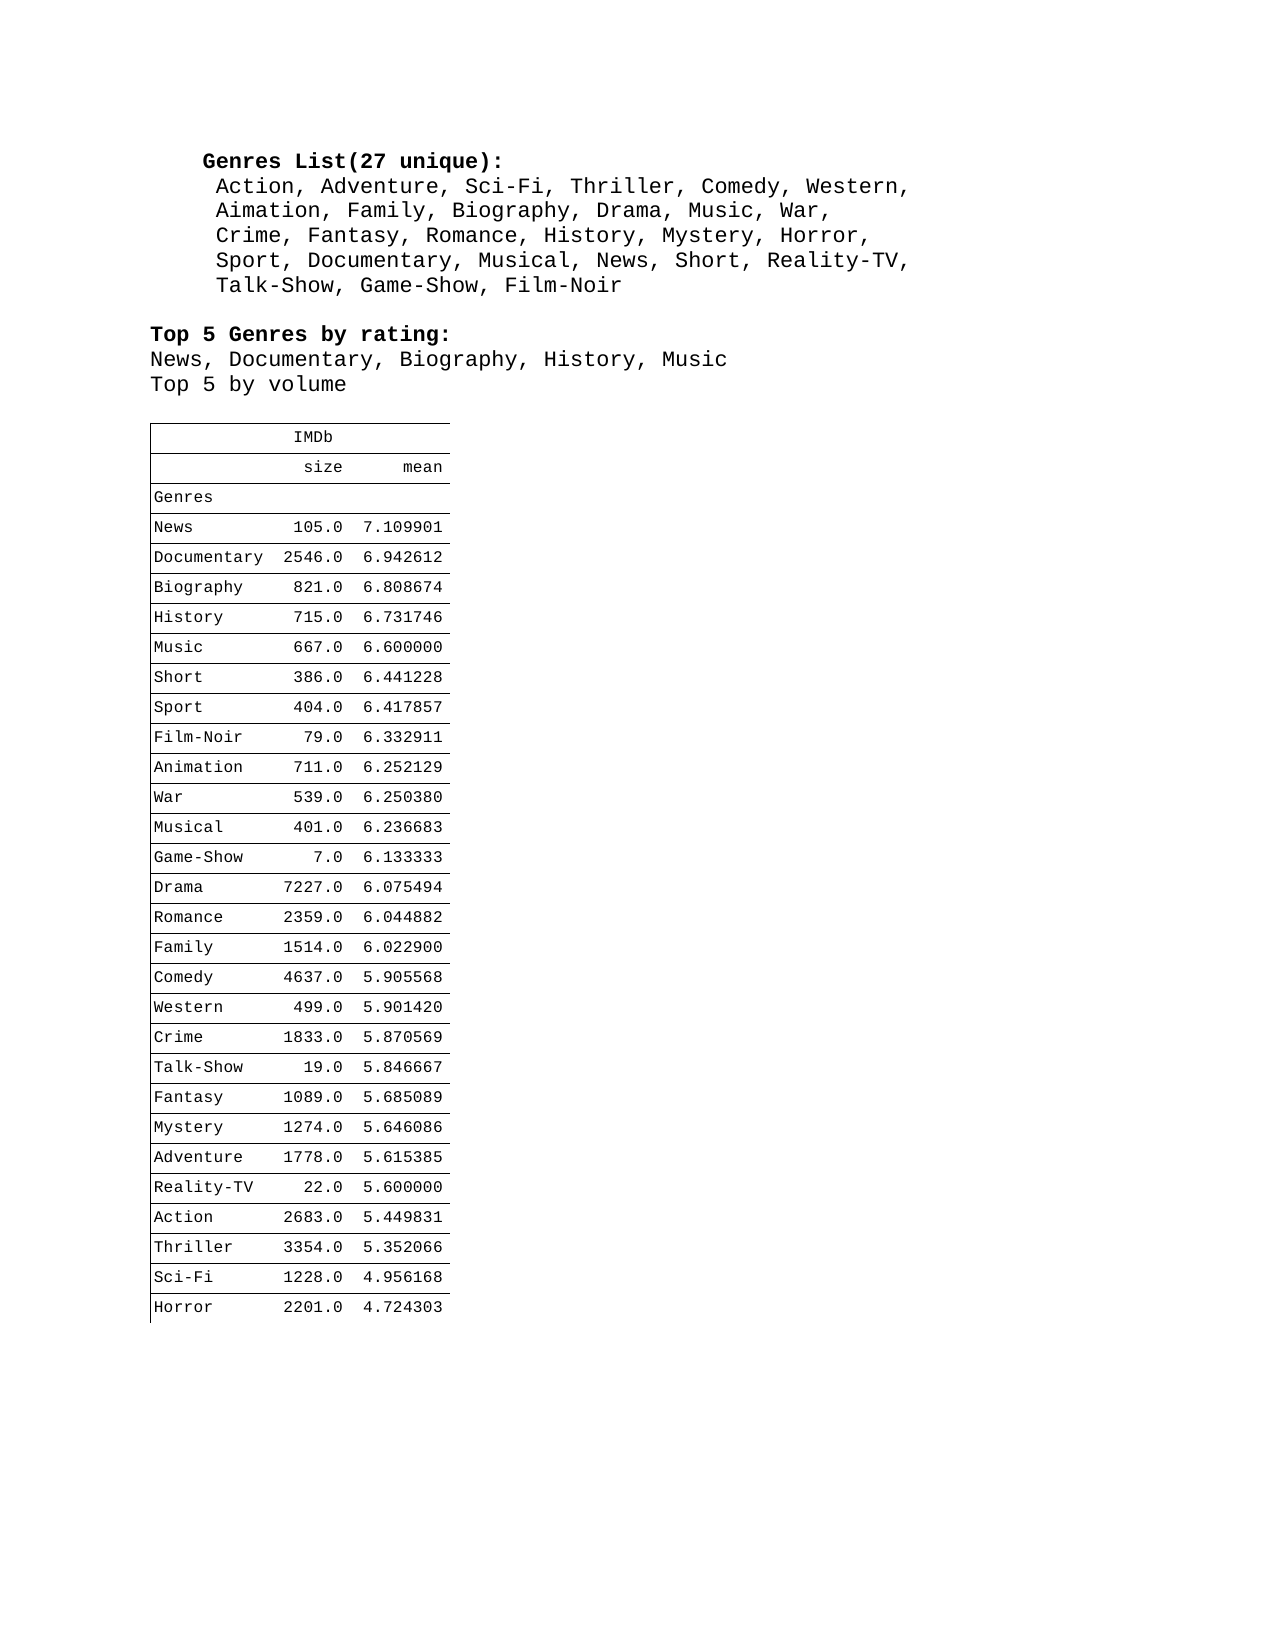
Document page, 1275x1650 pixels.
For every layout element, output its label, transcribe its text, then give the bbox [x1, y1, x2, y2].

text News, Documentary, Biography, History, Music [150, 348, 1125, 373]
text Crime, Fantasy, Romance, History, Mystery, Horror, [150, 224, 1125, 249]
text Sport, Documentary, Musical, News, Short, Reality-TV, [150, 249, 1125, 274]
text Genres List(27 unique): [150, 150, 1125, 175]
text Top 5 Genres by rating: [150, 323, 1125, 348]
text Top 5 by volume [150, 373, 1125, 398]
text Action, Adventure, Sci-Fi, Thriller, Comedy, Western, [150, 175, 1125, 199]
text Aimation, Family, Biography, Drama, Music, War, [150, 199, 1125, 224]
text Talk-Show, Game-Show, Film-Noir [150, 274, 1125, 299]
